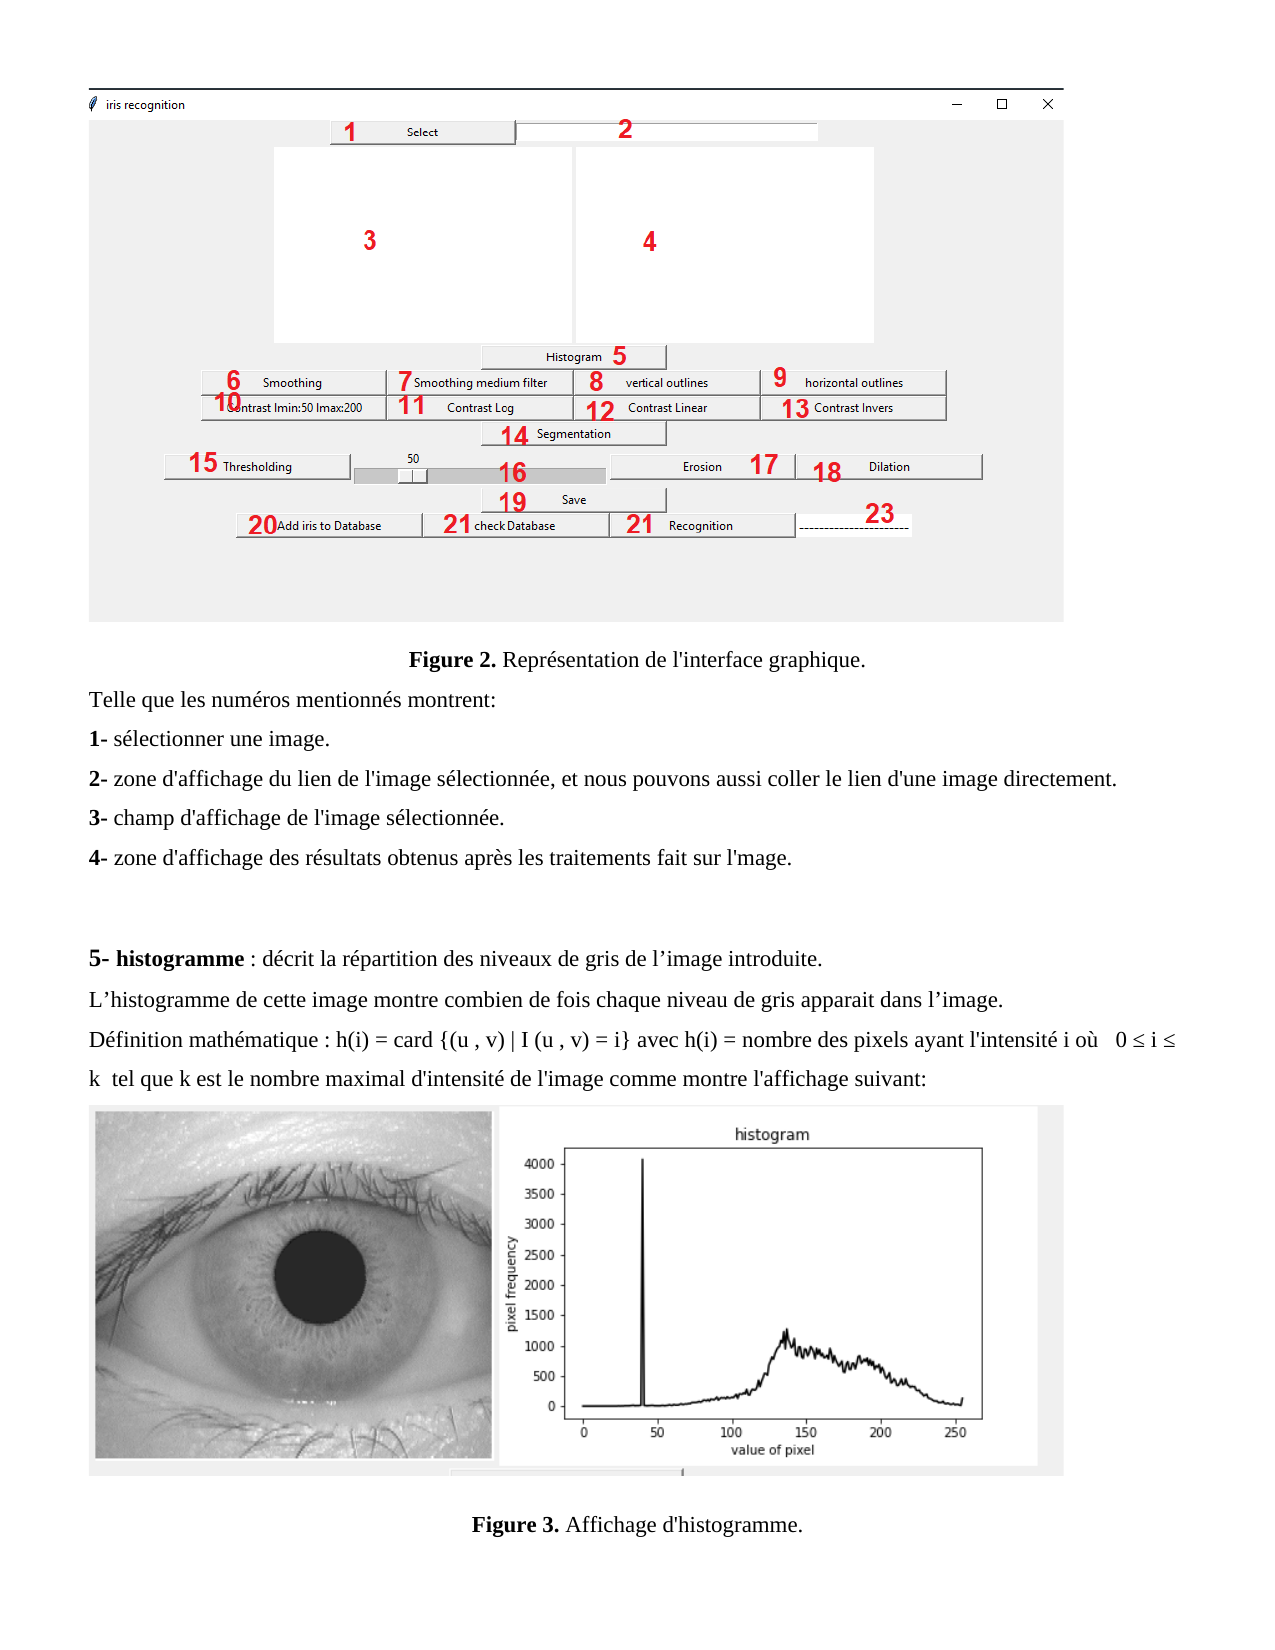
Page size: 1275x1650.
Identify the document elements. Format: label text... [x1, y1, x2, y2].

text Telle que les numéros mentionnés montrent: [89, 686, 1186, 712]
picture [88, 1105, 1064, 1476]
list 1- sélectionner une image. [89, 725, 1186, 752]
list 2- zone d'affichage du lien de l'image sélectionnée, et nous pouvons aussi coller le lien d'une image directement. [89, 765, 1186, 791]
text L’histogramme de cette image montre combien de fois chaque niveau de gris apparait dans l’image. [89, 987, 1186, 1013]
text 5- histogramme : décrit la répartition des niveaux de gris de l’image introduite. [89, 943, 1186, 972]
text Figure 2. Représentation de l'interface graphique. [89, 646, 1186, 673]
list 4- zone d'affichage des résultats obtenus après les traitements fait sur l'mage. [89, 844, 1186, 870]
picture [88, 88, 1064, 622]
list Définition mathématique : h(i) = card {(u , v) | I (u , v) = i} avec h(i) = nombre des pixels ayant l'intensité i où 0 ≤ i ≤ k tel que k est le nombre maximal d'intensité de l'image comme montre l'affichage suivant: [89, 1026, 1186, 1092]
text Figure 3. Affichage d'histogramme. [89, 1511, 1186, 1537]
list 3- champ d'affichage de l'image sélectionnée. [89, 804, 1186, 831]
